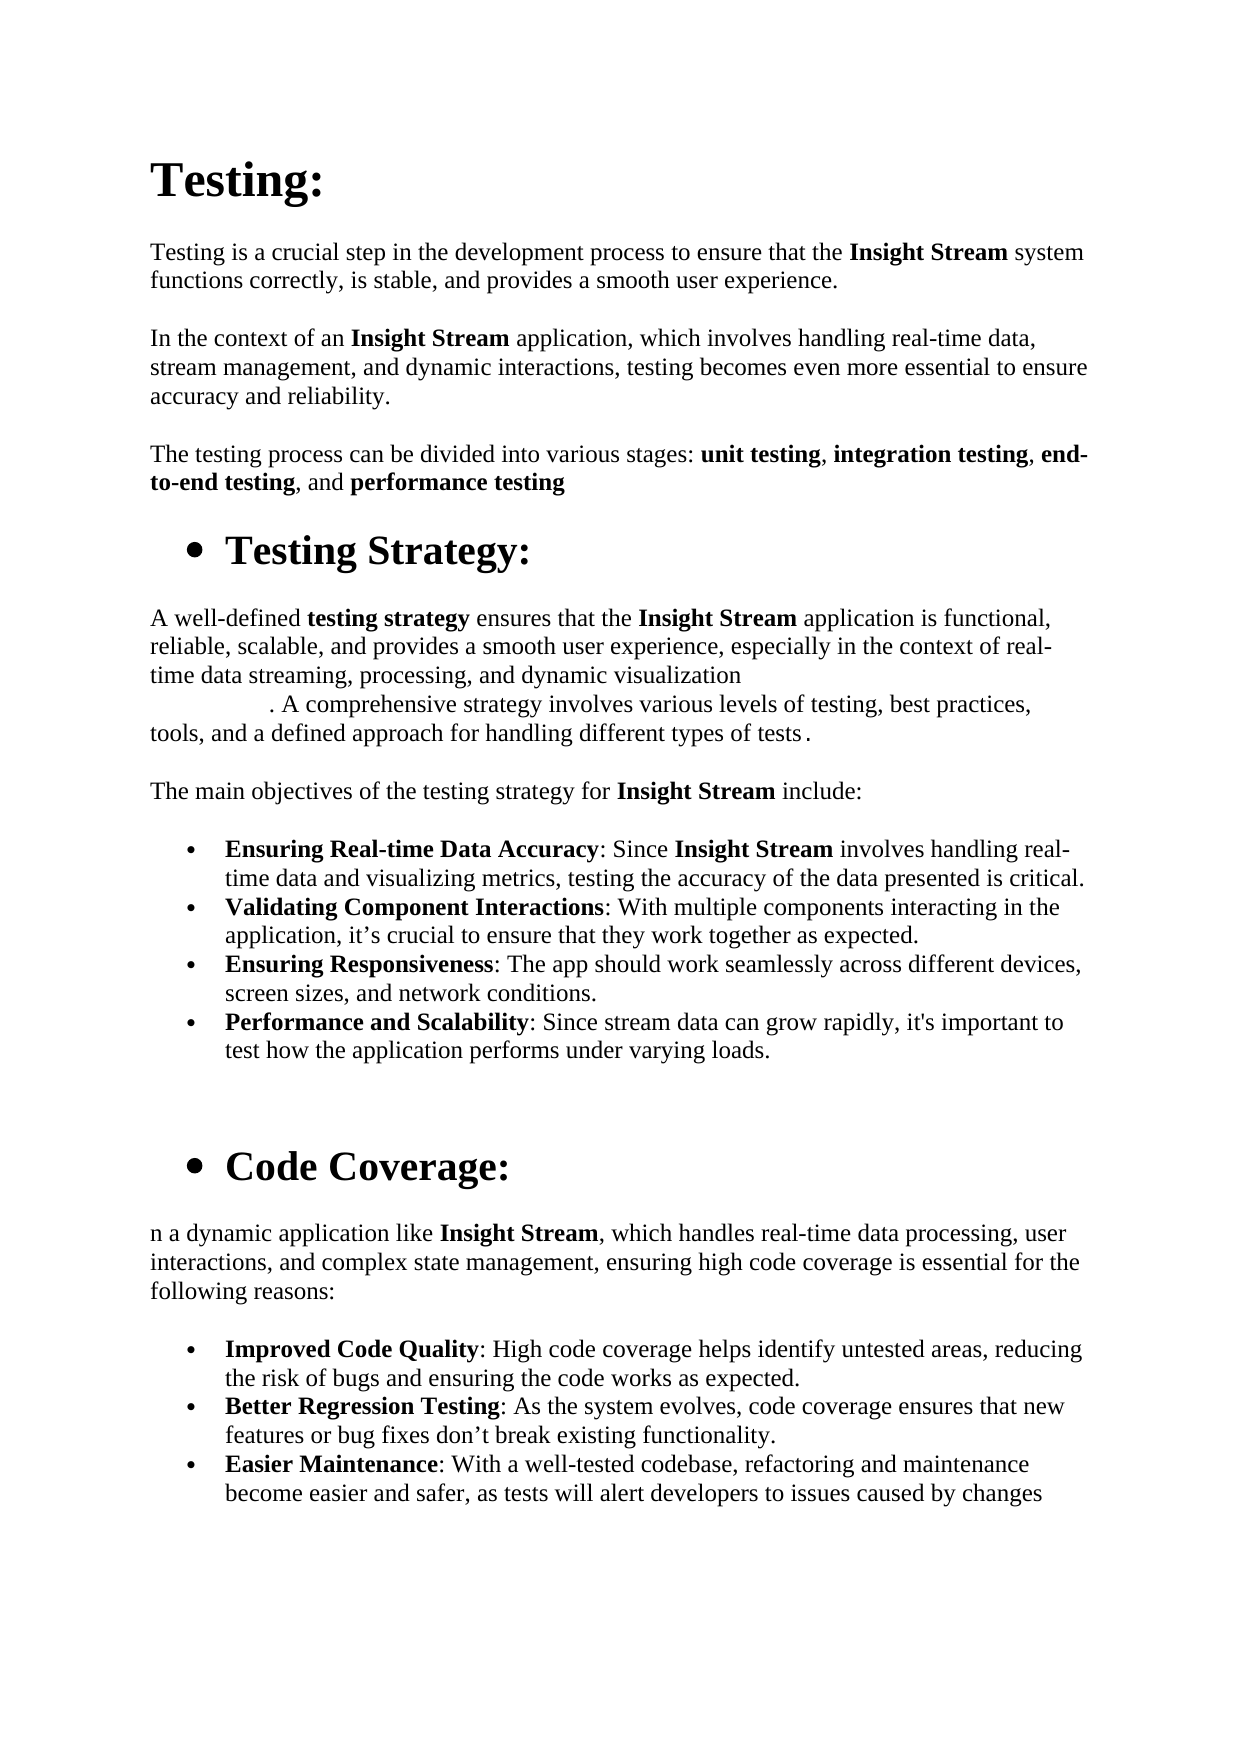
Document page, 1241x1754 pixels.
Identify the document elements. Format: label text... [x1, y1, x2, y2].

text The testing process can be divided into various stages: unit testing, integration testing, end-to-end testing, and performance testing [150, 439, 1090, 496]
text . A comprehensive strategy involves various levels of testing, best practices, tools, and a defined approach for handling different types of tests. [150, 689, 1090, 747]
list Testing Strategy: [187, 525, 1090, 573]
text A well-defined testing strategy ensures that the Insight Stream application is functional, reliable, scalable, and provides a smooth user experience, especially in the context of real-time data streaming, processing, and dynamic visualization [150, 603, 1090, 689]
list Performance and Scalability: Since stream data can grow rapidly, it's important to test how the application performs under varying loads. [187, 1007, 1090, 1064]
list Better Regression Testing: As the system evolves, code coverage ensures that new features or bug fixes don’t break existing functionality. [187, 1391, 1090, 1449]
list Ensuring Real-time Data Accuracy: Since Insight Stream involves handling real-time data and visualizing metrics, testing the accuracy of the data presented is critical. [187, 834, 1090, 892]
text In the context of an Insight Stream application, which involves handling real-time data, stream management, and dynamic interactions, testing becomes even more essential to ensure accuracy and reliability. [150, 323, 1090, 409]
text The main objectives of the testing strategy for Insight Stream include: [150, 776, 1090, 805]
text Testing is a crucial step in the development process to ensure that the Insight Stream system functions correctly, is stable, and provides a smooth user experience. [150, 237, 1090, 294]
list Improved Code Quality: High code coverage helps identify untested areas, reducing the risk of bugs and ensuring the code works as expected. [187, 1334, 1090, 1391]
list Validating Component Interactions: With multiple components interacting in the application, it’s crucial to ensure that they work together as expected. [187, 892, 1090, 949]
list Easier Maintenance: With a well-tested codebase, refactoring and maintenance become easier and safer, as tests will alert developers to issues caused by changes [187, 1449, 1090, 1506]
text Testing: [150, 150, 1090, 207]
list Code Coverage: [187, 1141, 1090, 1189]
text n a dynamic application like Insight Stream, which handles real-time data processing, user interactions, and complex state management, ensuring high code coverage is essential for the following reasons: [150, 1218, 1090, 1305]
list Ensuring Responsiveness: The app should work seamlessly across different devices, screen sizes, and network conditions. [187, 949, 1090, 1007]
